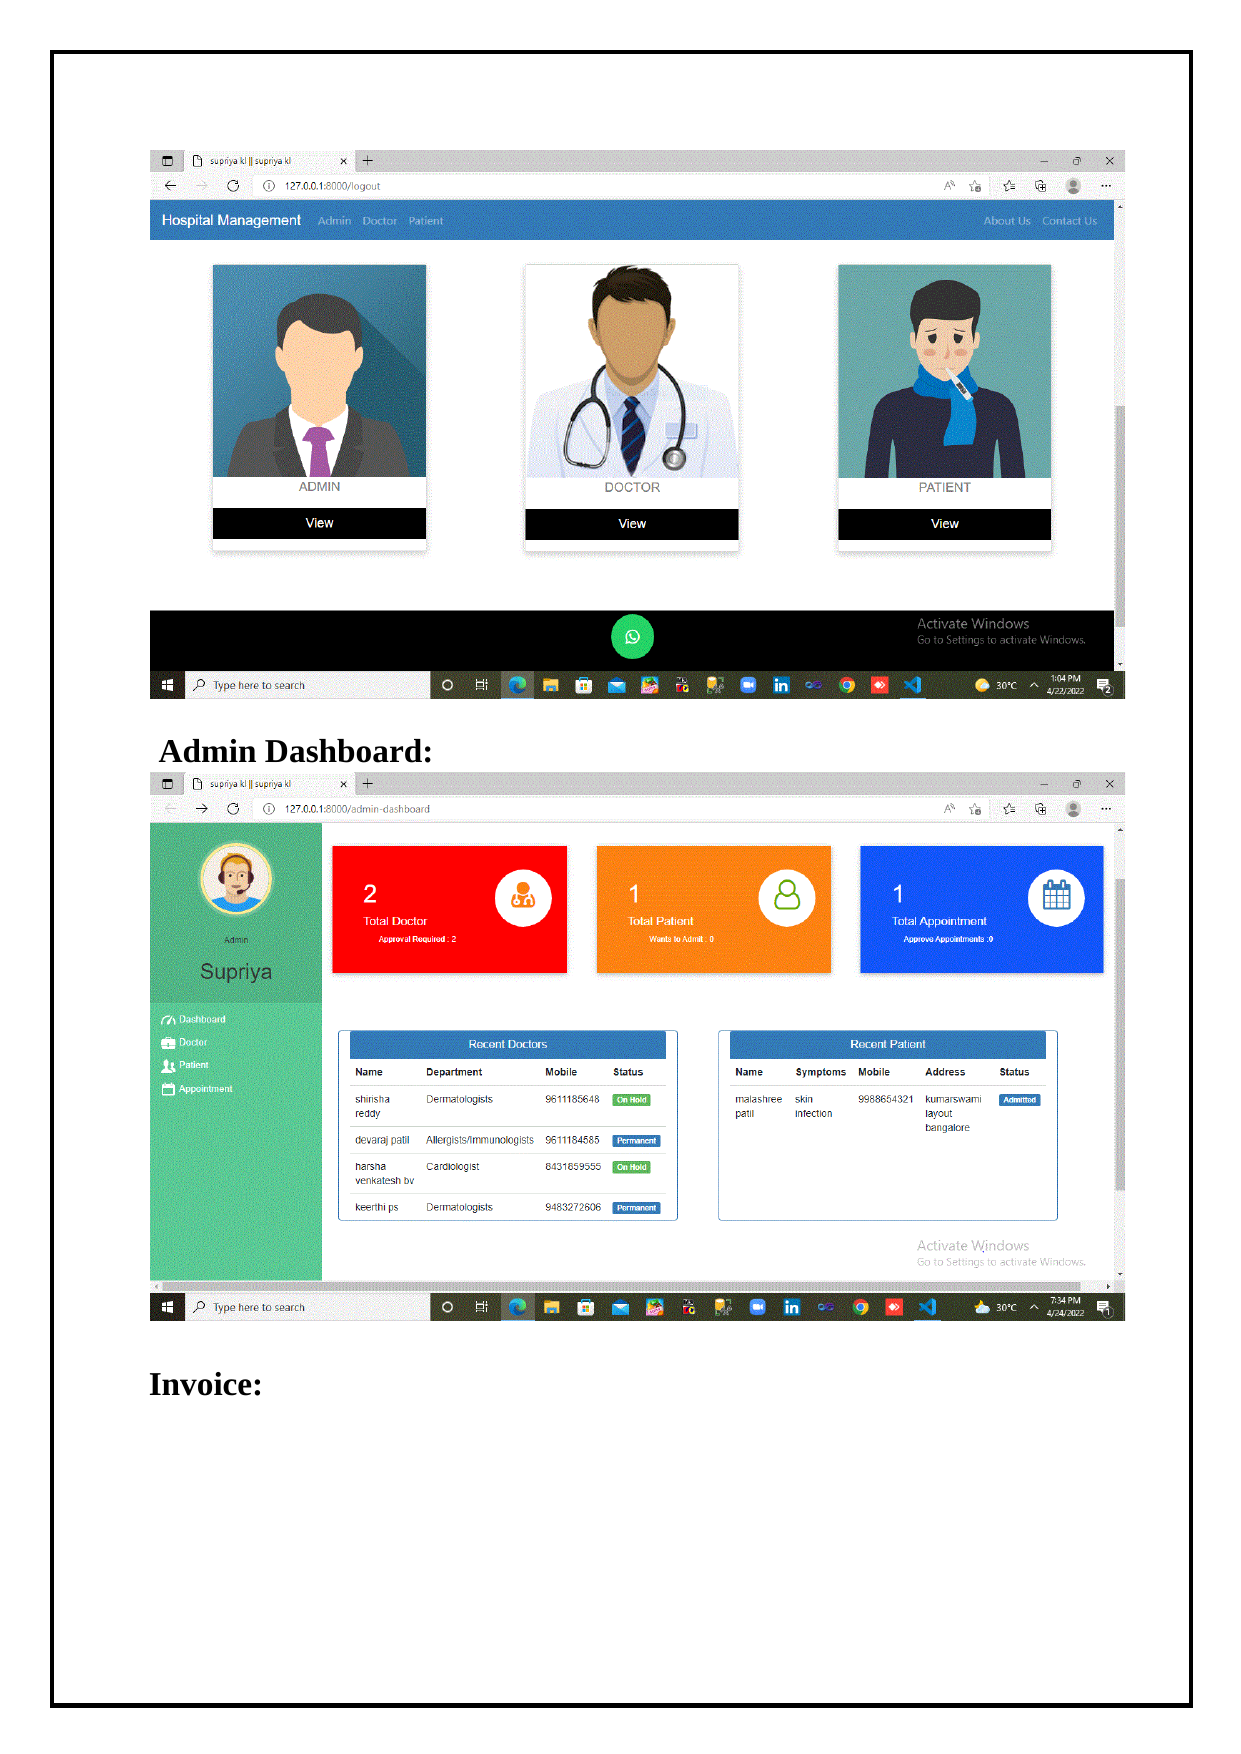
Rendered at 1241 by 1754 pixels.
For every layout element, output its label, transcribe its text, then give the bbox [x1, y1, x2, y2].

text Invoice: [148, 1364, 1125, 1402]
text Admin Dashboard: [150, 731, 1125, 770]
picture [150, 150, 1126, 699]
picture [150, 772, 1126, 1321]
